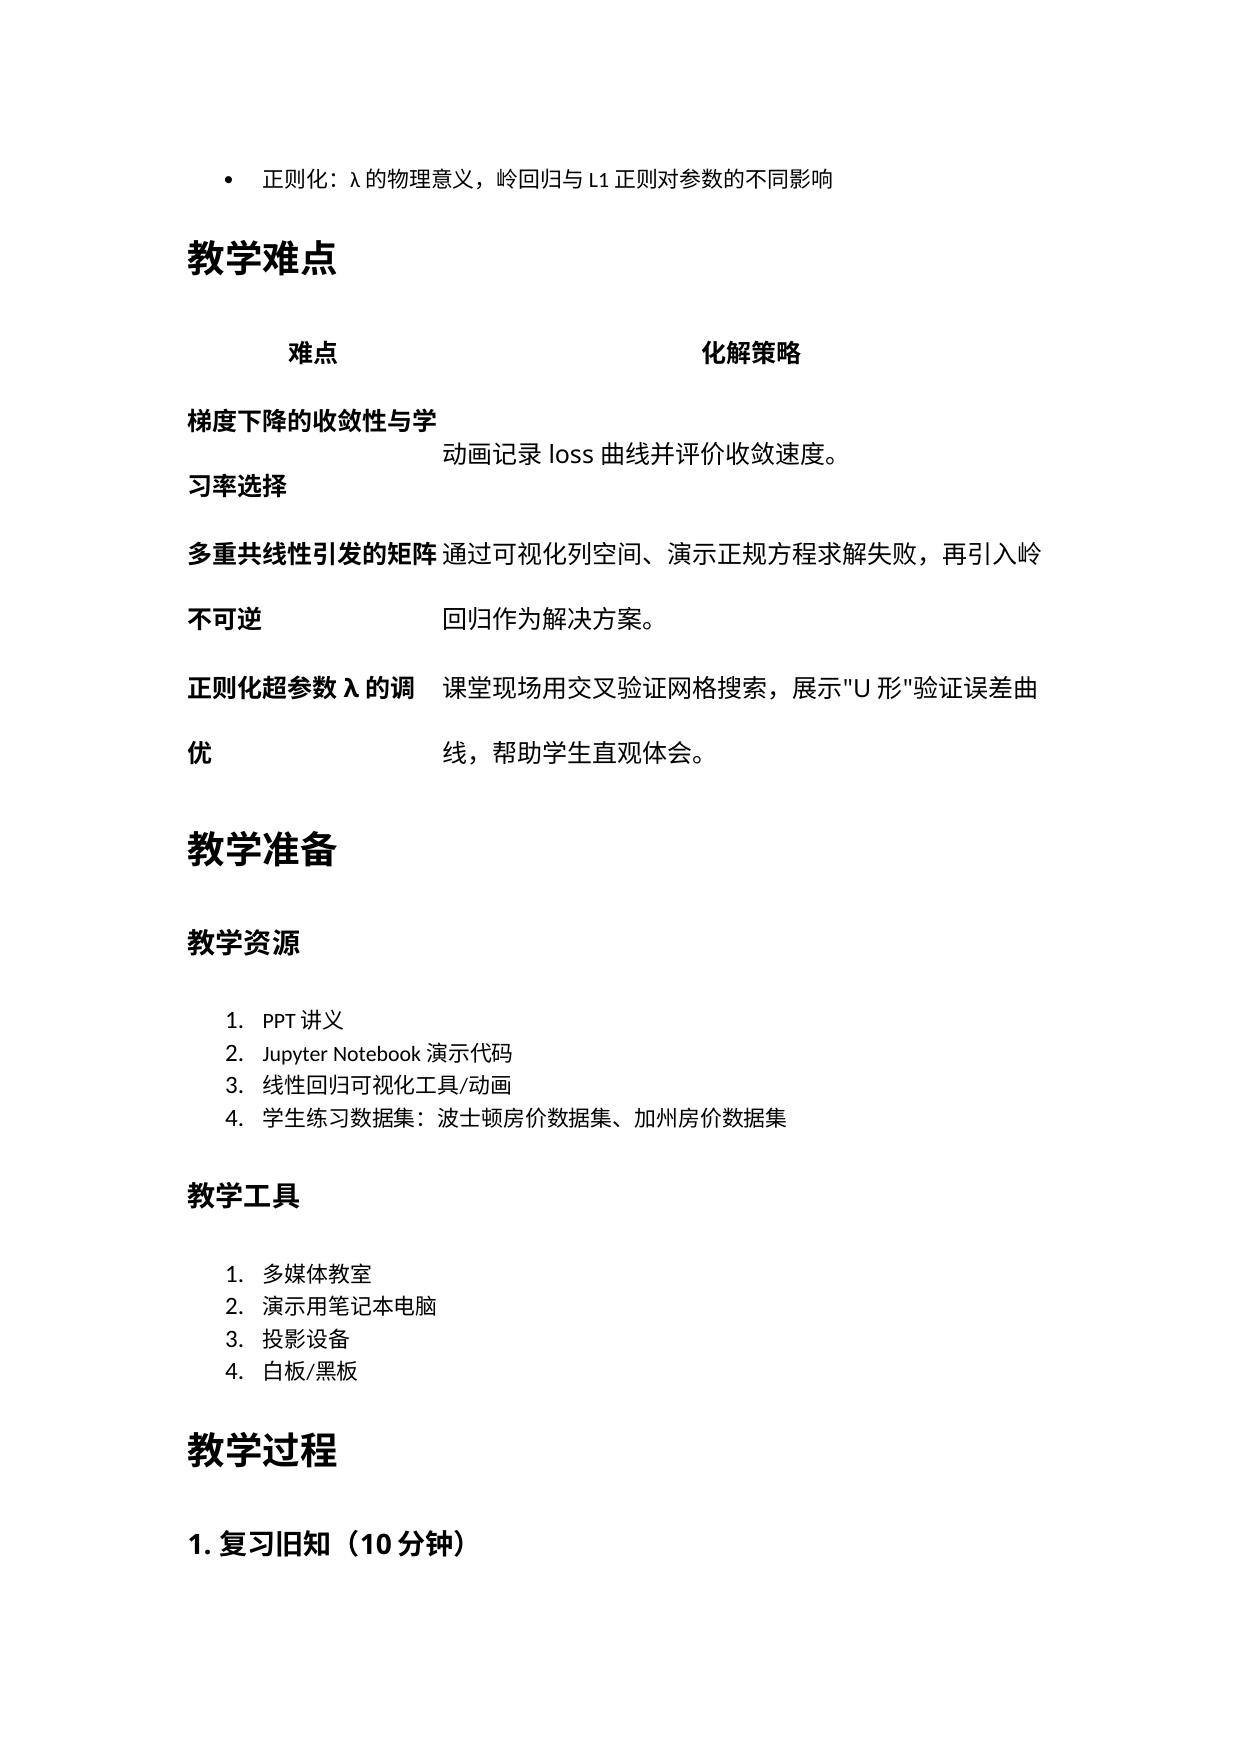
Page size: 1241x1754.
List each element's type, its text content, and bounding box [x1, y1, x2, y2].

table_cell 课堂现场用交叉验证网格搜索，展示"U 形"验证误差曲线，帮助学生直观体会。 [441, 652, 1061, 785]
list 学生练习数据集：波士顿房价数据集、加州房价数据集 [225, 1100, 1053, 1133]
list 线性回归可视化工具/动画 [225, 1068, 1053, 1100]
table_cell 梯度下降的收敛性与学习率选择 [186, 386, 441, 519]
list 投影设备 [225, 1321, 1053, 1354]
list 白板/黑板 [225, 1354, 1053, 1386]
subtitle 教学难点 [187, 224, 1053, 289]
table_cell 正则化超参数 λ 的调优 [186, 652, 441, 785]
table_header 化解策略 [441, 318, 1061, 386]
list Jupyter Notebook 演示代码 [225, 1035, 1053, 1068]
subtitle 1. 复习旧知（10分钟） [187, 1509, 1053, 1574]
table_cell 多重共线性引发的矩阵不可逆 [186, 519, 441, 652]
subtitle 教学工具 [187, 1162, 1053, 1227]
list 正则化：λ 的物理意义，岭回归与 L1 正则对参数的不同影响 [225, 162, 1053, 194]
table_header 难点 [186, 318, 441, 386]
table_cell 动画记录 loss 曲线并评价收敛速度。 [441, 386, 1061, 519]
subtitle 教学过程 [187, 1415, 1053, 1480]
subtitle 教学资源 [187, 909, 1053, 974]
list 多媒体教室 [225, 1256, 1053, 1289]
list PPT讲义 [225, 1003, 1053, 1035]
table_cell 通过可视化列空间、演示正规方程求解失败，再引入岭回归作为解决方案。 [441, 519, 1061, 652]
list 演示用笔记本电脑 [225, 1289, 1053, 1321]
subtitle 教学准备 [187, 814, 1053, 879]
